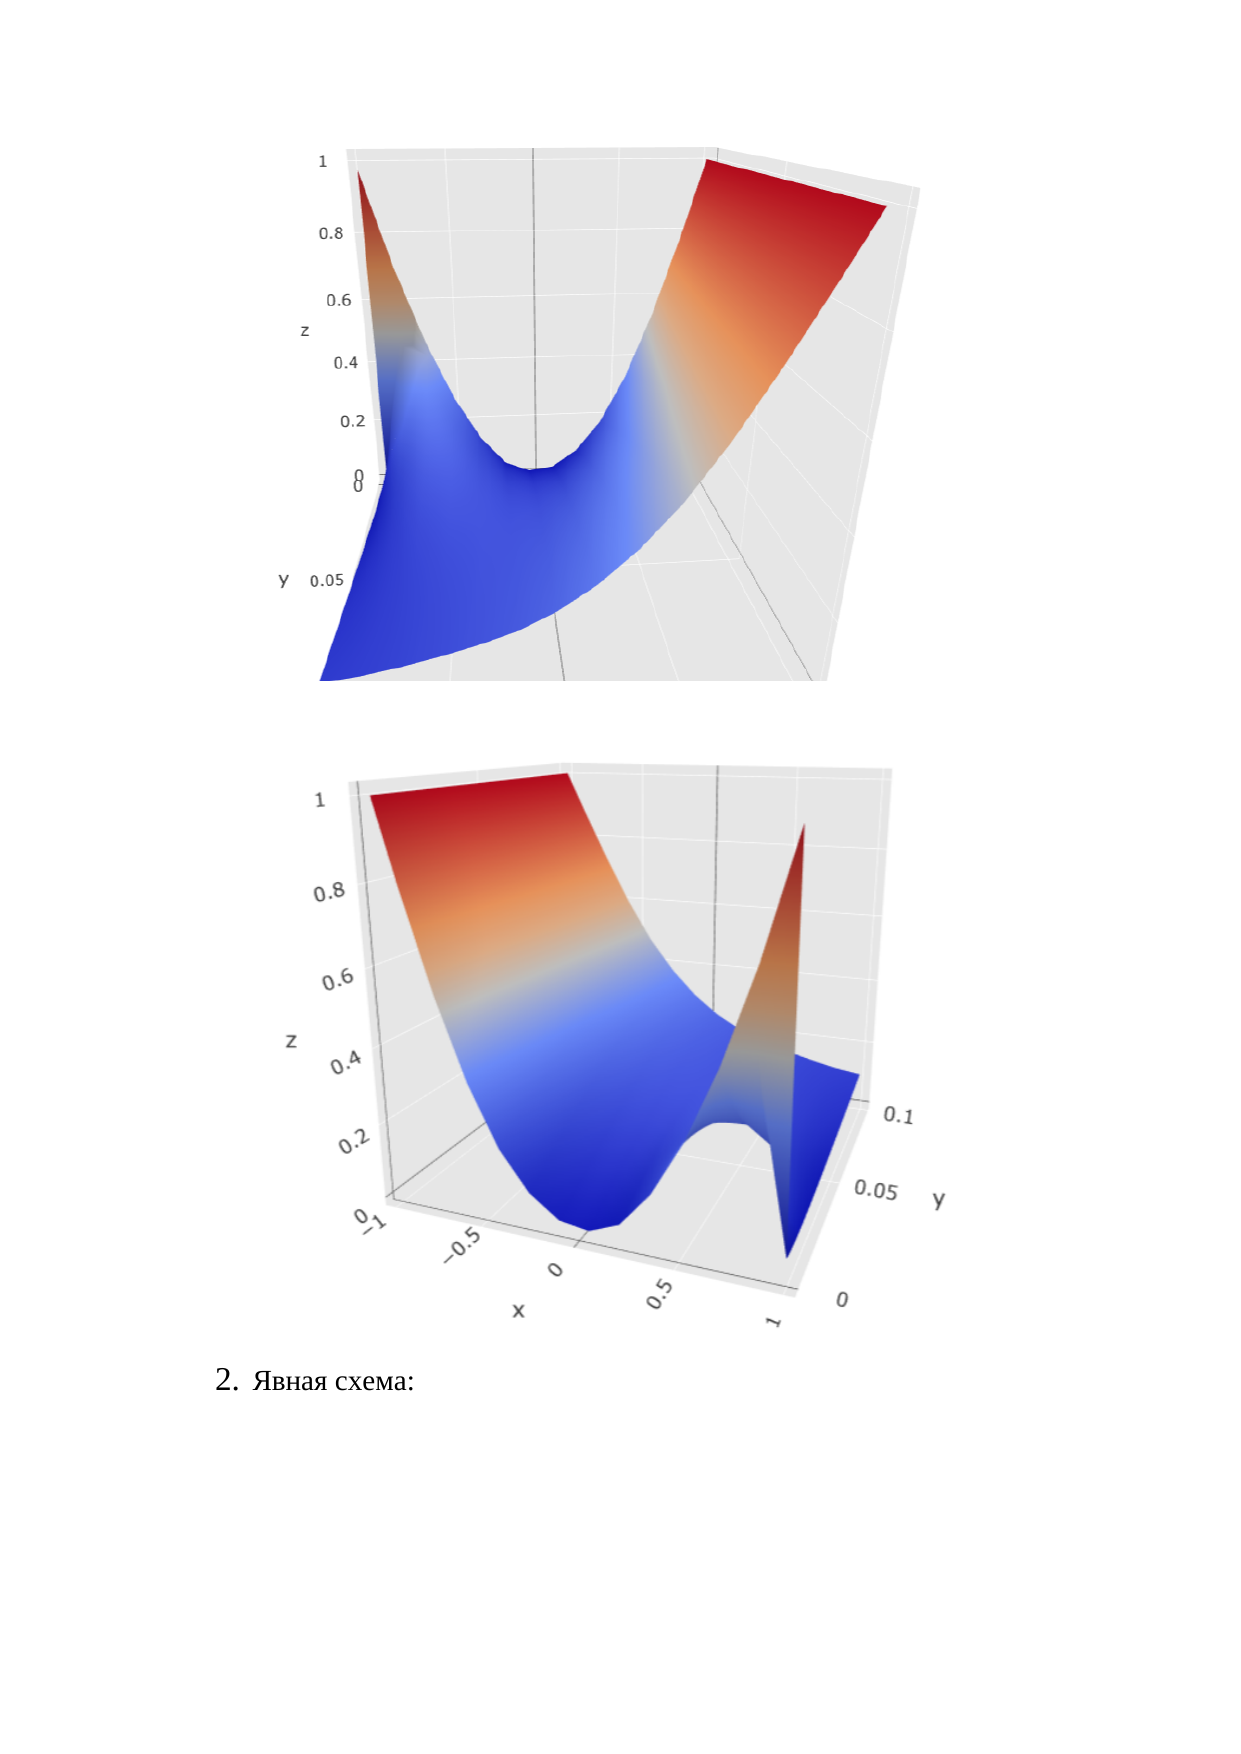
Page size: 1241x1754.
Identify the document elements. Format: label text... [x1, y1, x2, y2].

picture [252, 118, 978, 1359]
list Явная схема: [215, 1359, 1152, 1397]
